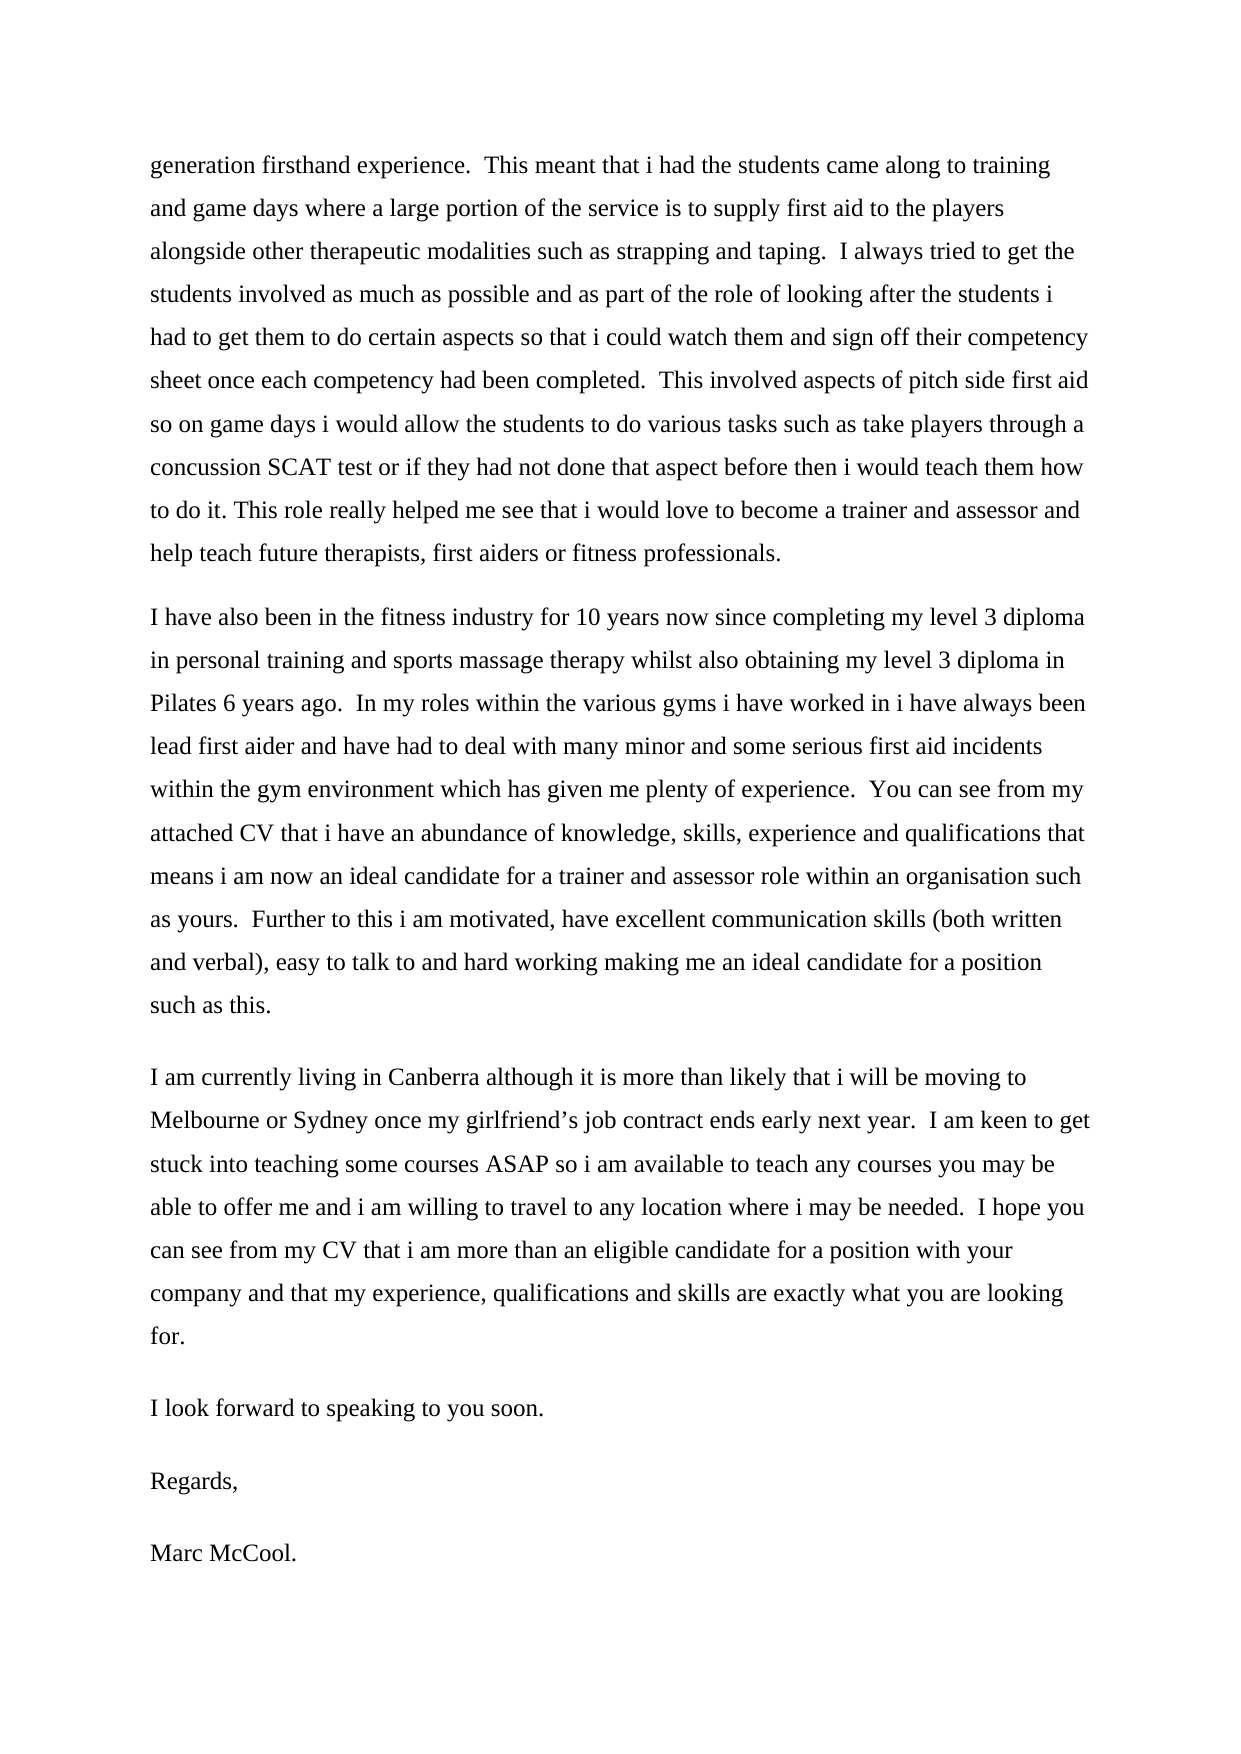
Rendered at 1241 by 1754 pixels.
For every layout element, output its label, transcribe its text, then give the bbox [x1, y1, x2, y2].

subtitle Regards, [150, 1466, 1090, 1494]
subtitle Marc McCool. [150, 1538, 1090, 1567]
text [150, 150, 1090, 567]
subtitle I look forward to speaking to you soon. [150, 1393, 1090, 1422]
text I have also been in the fitness industry for 10 years now since completing my level 3 diploma in personal training and sports massage therapy whilst also obtaining my level 3 diploma in Pilates 6 years ago. In my roles within the various gyms i have worked in i have always been lead first aider and have had to deal with many minor and some serious first aid incidents within the gym environment which has given me plenty of experience. You can see from my attached CV that i have an abundance of knowledge, skills, experience and qualifications that means i am now an ideal candidate for a trainer and assessor role within an organisation such as yours. Further to this i am motivated, have excellent communication skills (both written and verbal), easy to talk to and hard working making me an ideal candidate for a position such as this. [150, 602, 1090, 1019]
subtitle I am currently living in Canberra although it is more than likely that i will be moving to Melbourne or Sydney once my girlfriend’s job contract ends early next year. I am keen to get stuck into teaching some courses ASAP so i am available to teach any courses you may be able to offer me and i am willing to travel to any location where i may be needed. I hope you can see from my CV that i am more than an eligible candidate for a position with your company and that my experience, qualifications and skills are exactly what you are looking for. [150, 1062, 1090, 1350]
